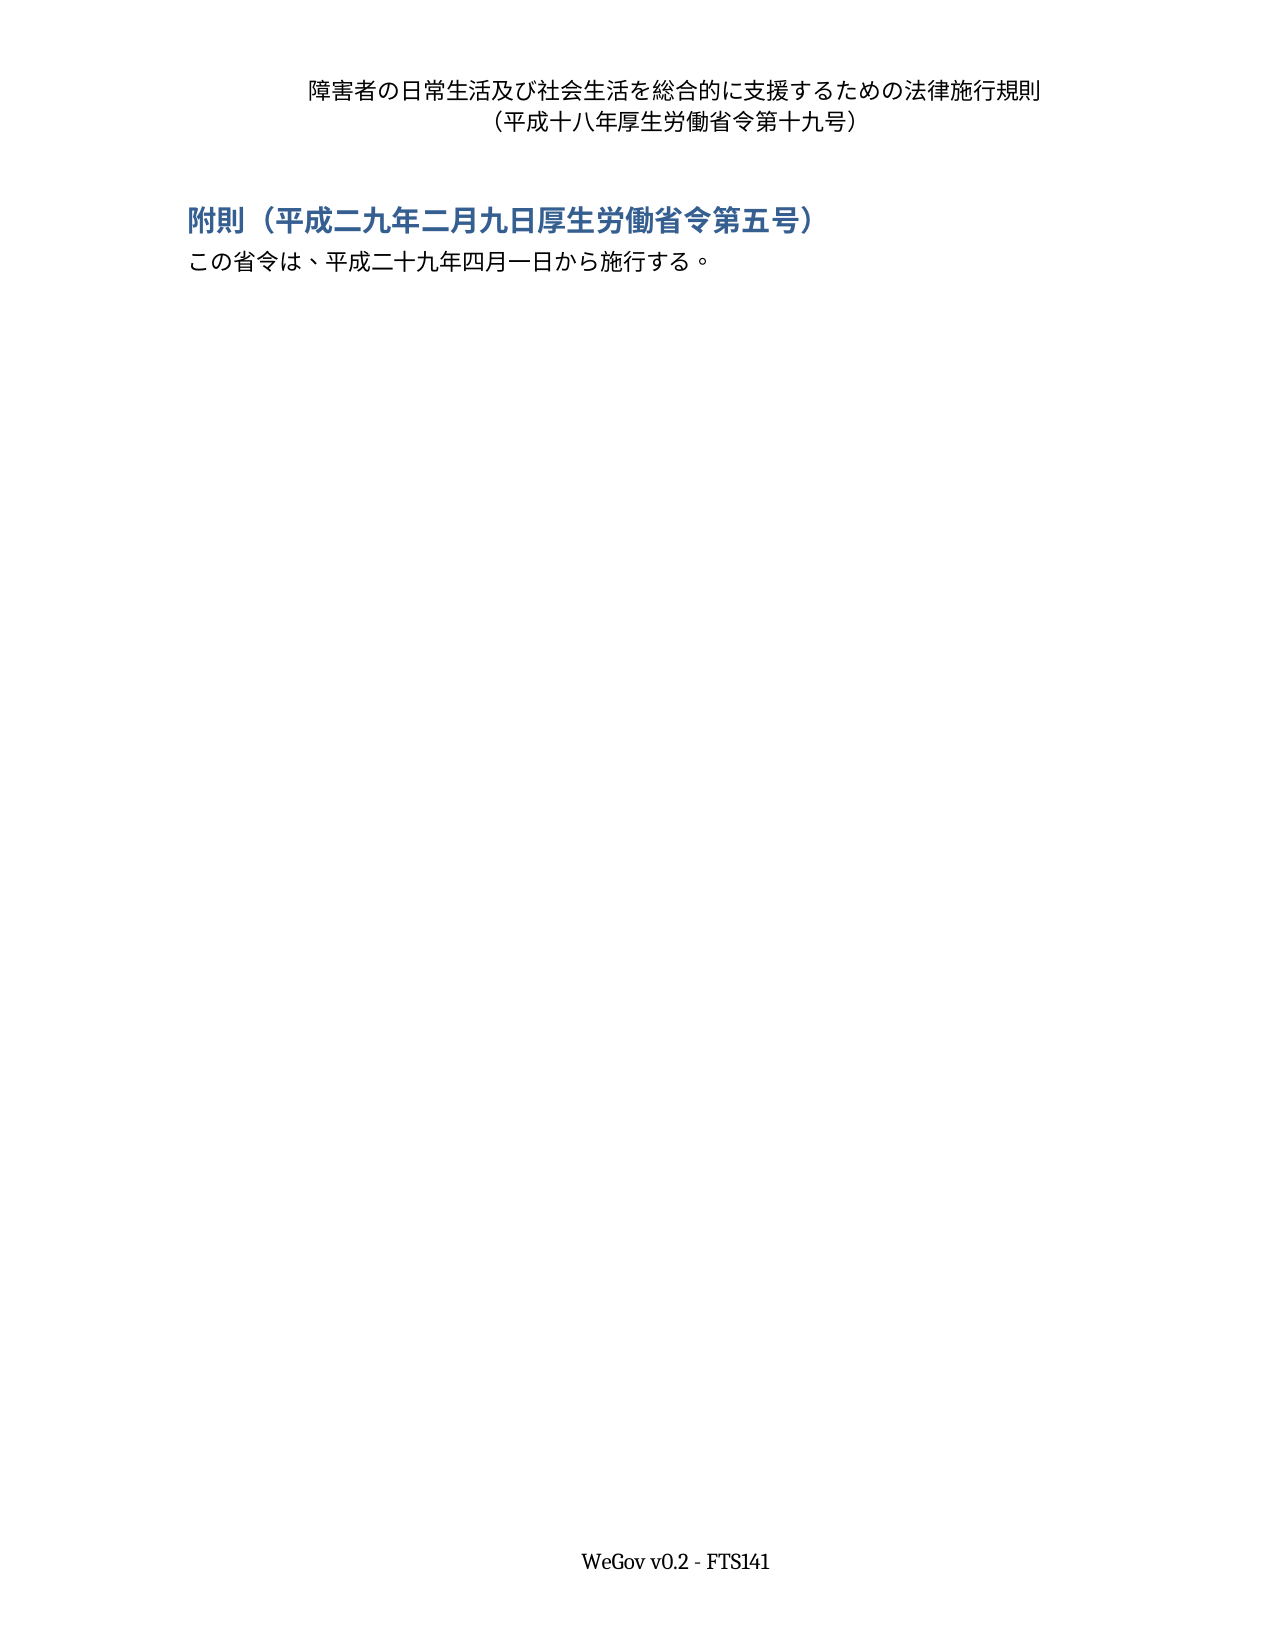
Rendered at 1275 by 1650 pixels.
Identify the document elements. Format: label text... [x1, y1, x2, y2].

text この省令は、平成二十九年四月一日から施行する。 [187, 246, 1087, 277]
subtitle 附則（平成二九年二月九日厚生労働省令第五号） [187, 200, 1087, 240]
